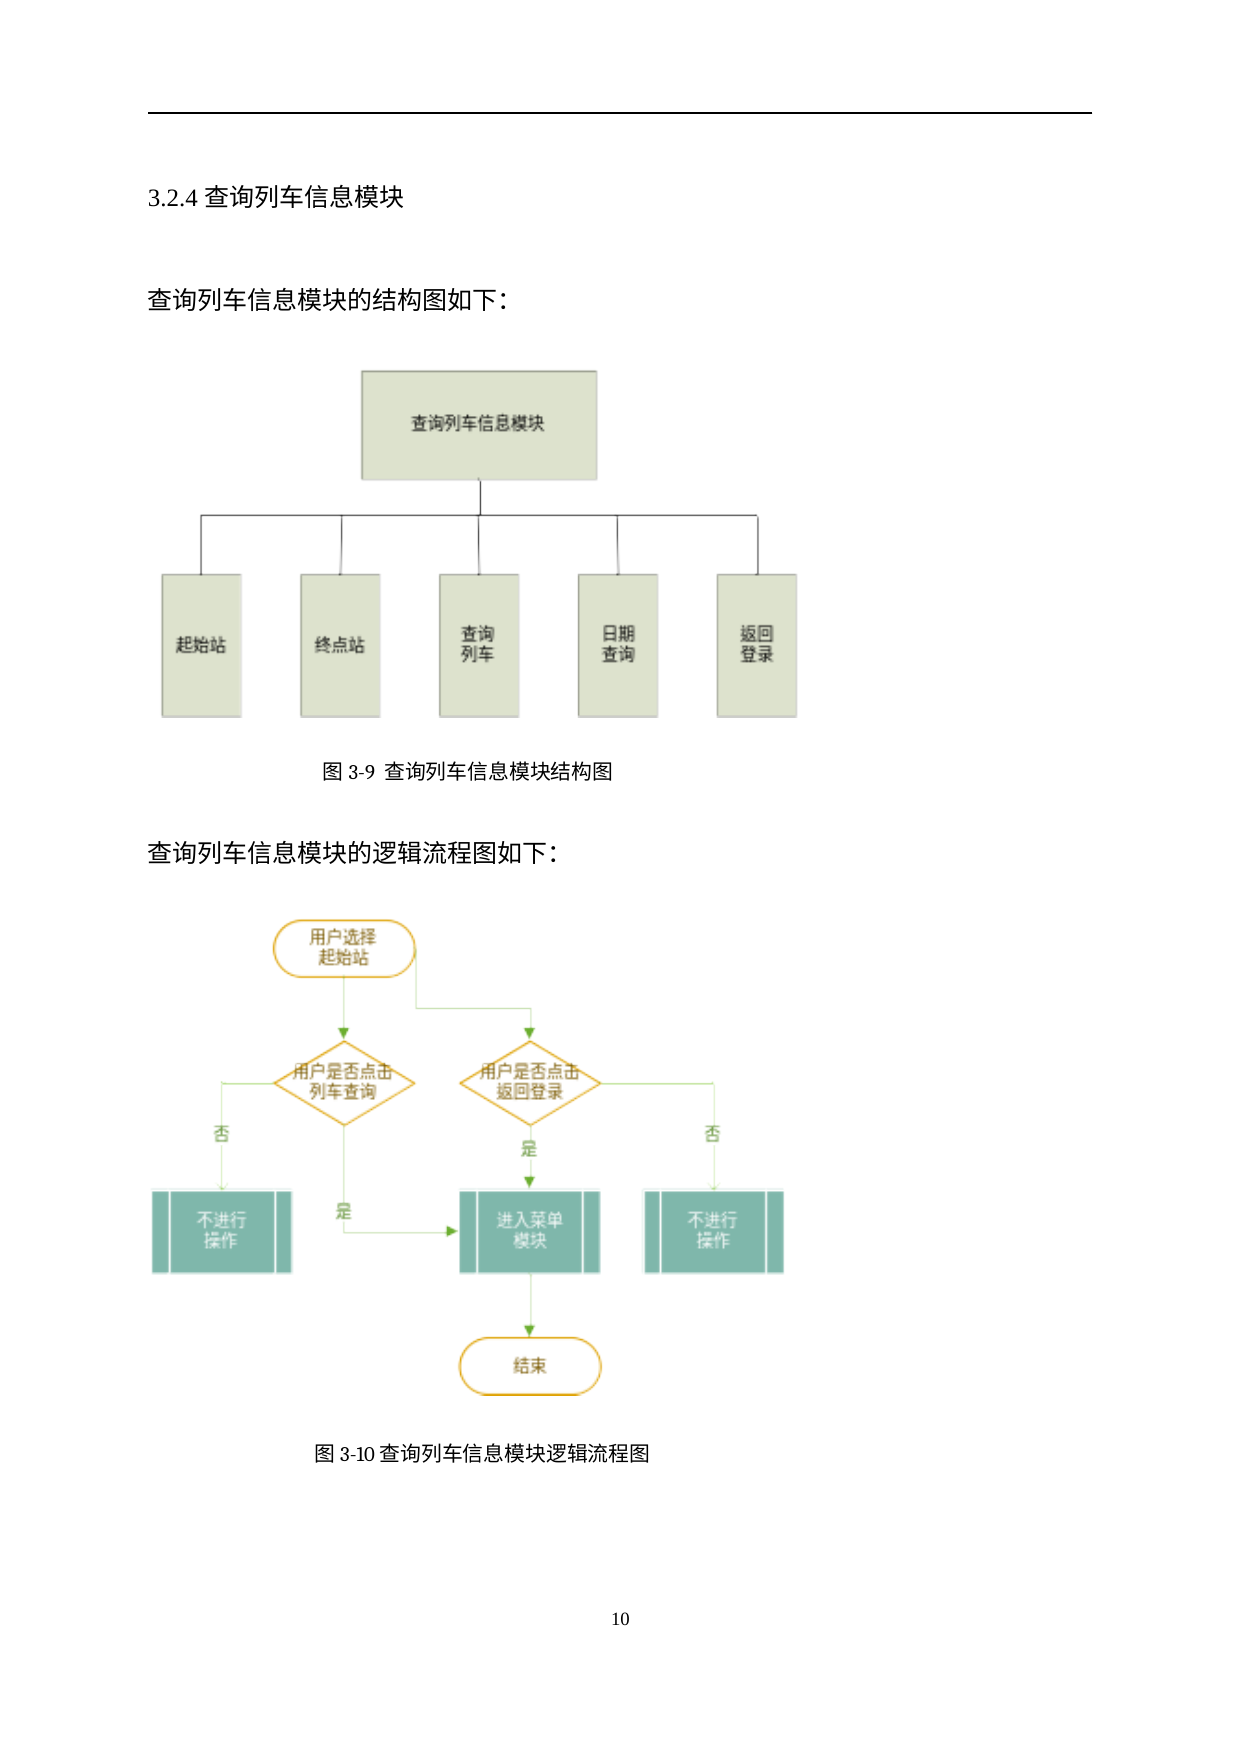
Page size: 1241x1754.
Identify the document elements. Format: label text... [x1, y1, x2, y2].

text 查询列车信息模块的逻辑流程图如下： [148, 819, 1092, 884]
text 查询列车信息模块的结构图如下： [148, 266, 1092, 331]
subtitle 3.2.4 查询列车信息模块 [148, 163, 1092, 228]
